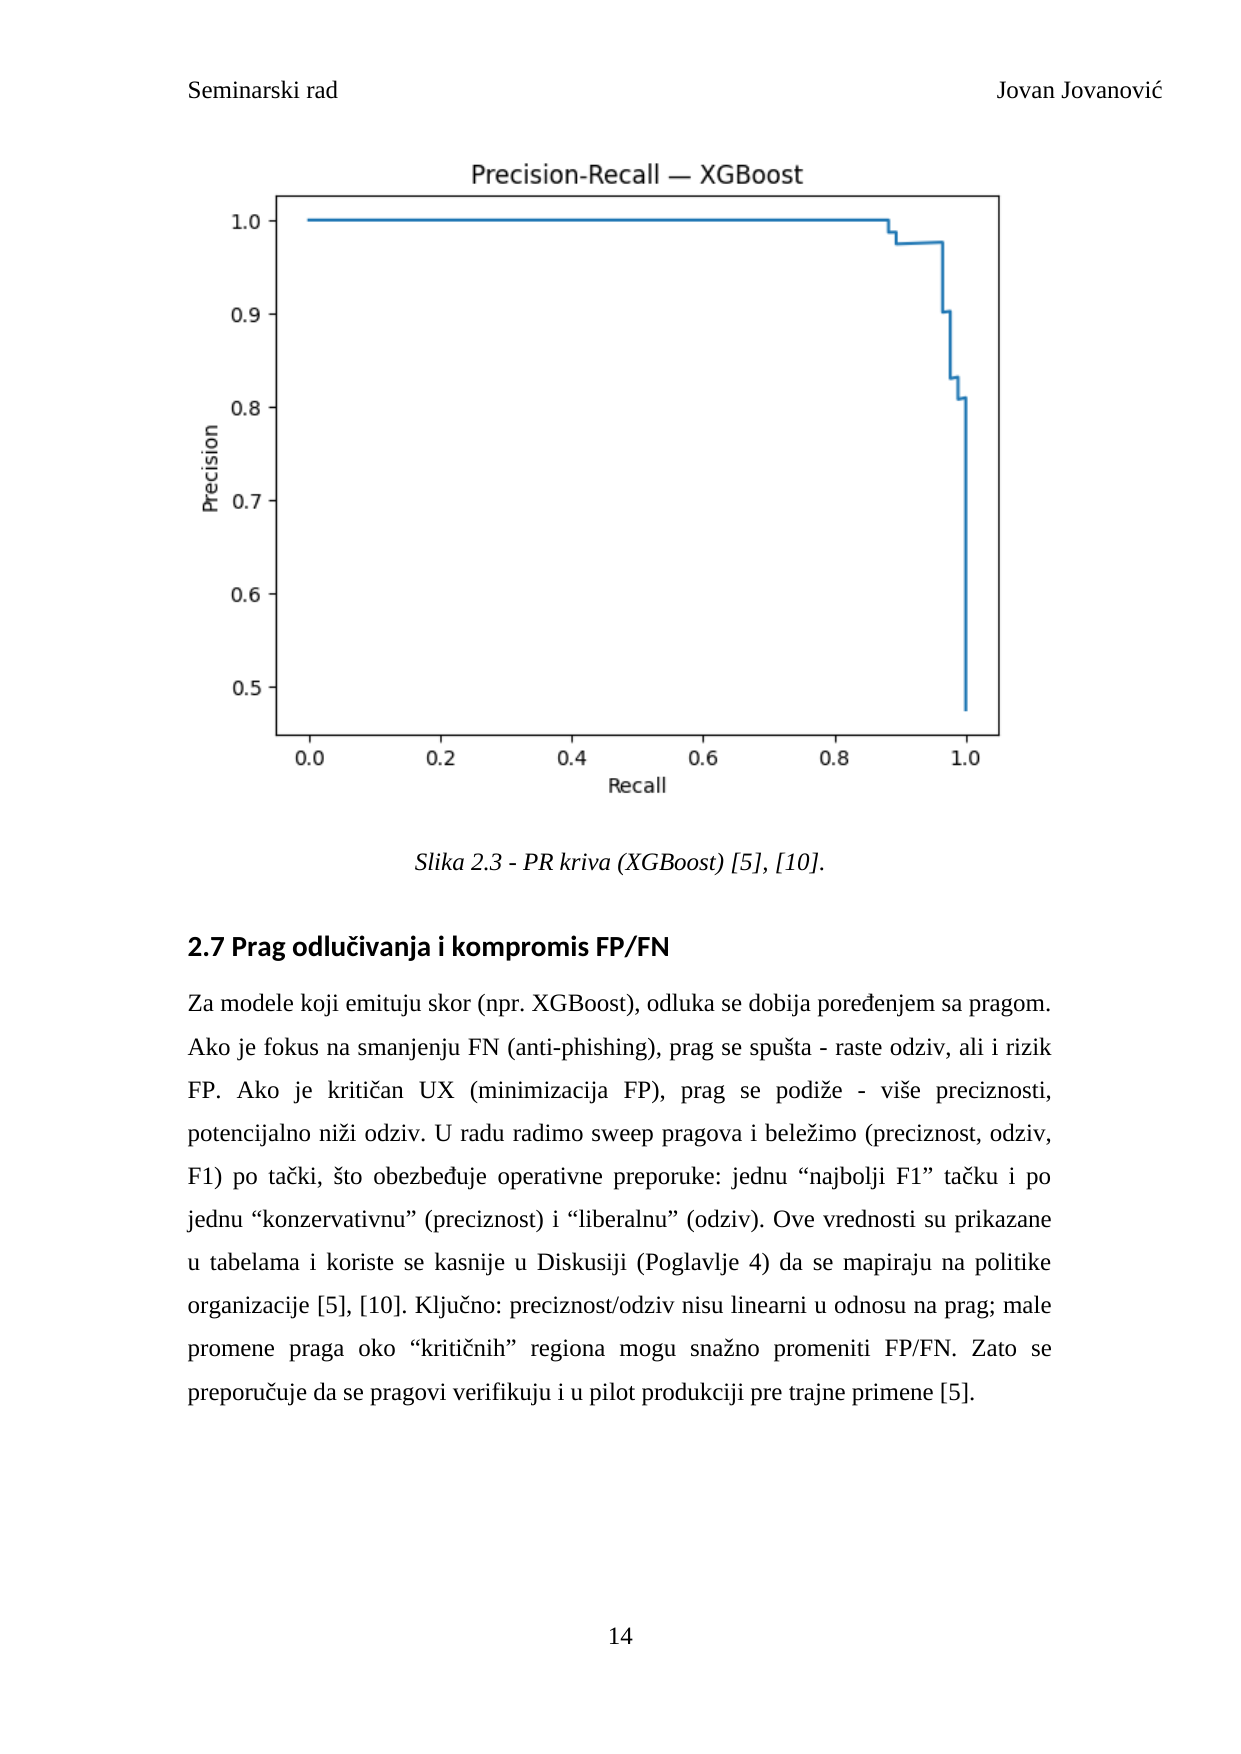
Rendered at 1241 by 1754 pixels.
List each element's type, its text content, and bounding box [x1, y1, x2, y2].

subtitle 2.7 Prag odlučivanja i kompromis FP/FN [187, 928, 1053, 963]
text Slika 2.3 - PR kriva (XGBoost) [5], [10]. [187, 847, 1053, 876]
text Za modele koji emituju skor (npr. XGBoost), odluka se dobija poređenjem sa pragom. Ako je fokus na smanjenju FN (anti-phishing), prag se spušta - raste odziv, ali i rizik FP. Ako je kritičan UX (minimizacija FP), prag se podiže - više preciznosti, potencijalno niži odziv. U radu radimo sweep pragova i beležimo (preciznost, odziv, F1) po tački, što obezbeđuje operativne preporuke: jednu “najbolji F1” tačku i po jednu “konzervativnu” (preciznost) i “liberalnu” (odziv). Ove vrednosti su prikazane u tabelama i koriste se kasnije u Diskusiji (Poglavlje 4) da se mapiraju na politike organizacije [5], [10]. Ključno: preciznost/odziv nisu linearni u odnosu na prag; male promene praga oko “kritičnih” regiona mogu snažno promeniti FP/FN. Zato se preporučuje da se pragovi verifikuju i u pilot produkciji pre trajne primene [5]. [187, 988, 1053, 1405]
picture [187, 150, 1013, 812]
